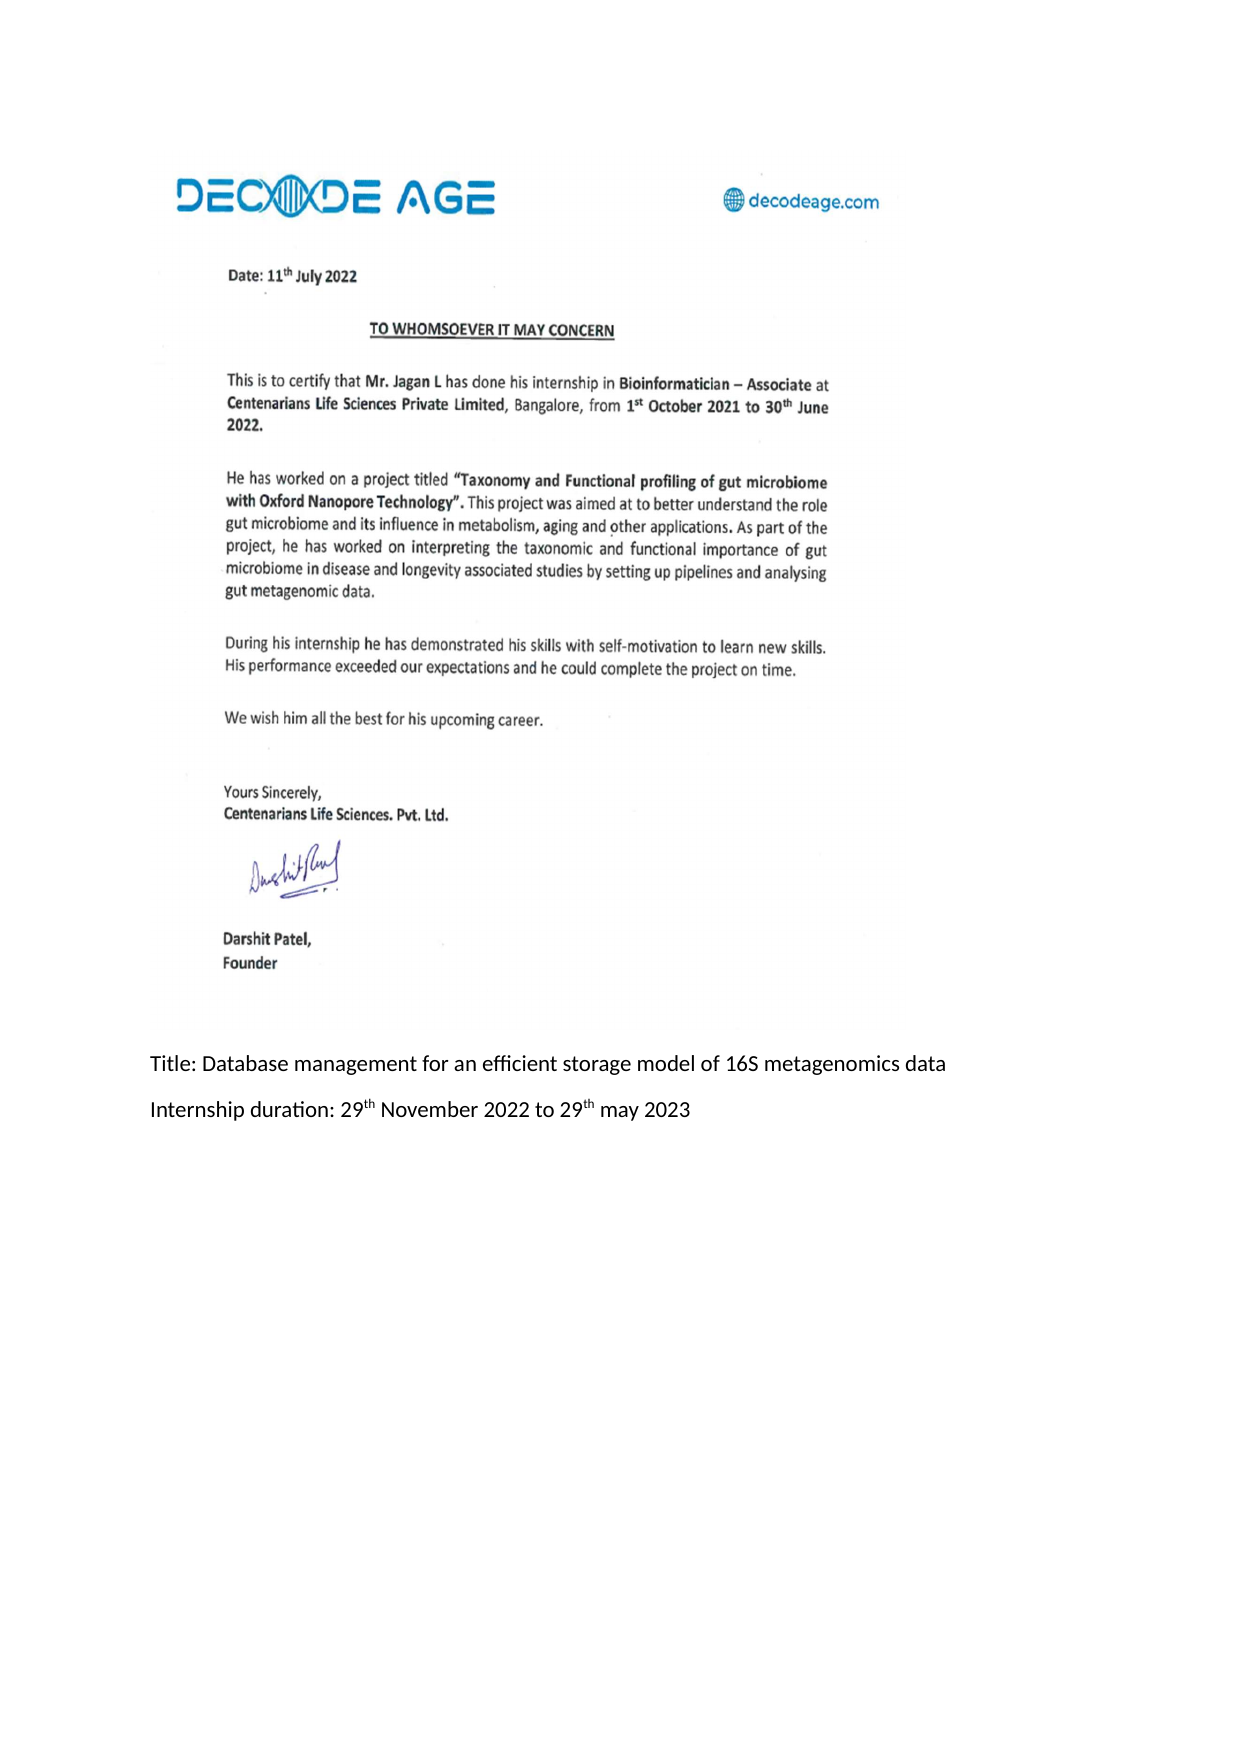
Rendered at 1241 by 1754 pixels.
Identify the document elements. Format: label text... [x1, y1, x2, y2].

text Title: Database management for an efficient storage model of 16S metagenomics data [150, 1049, 1090, 1077]
picture [150, 150, 906, 1030]
text Internship duration: 29th November 2022 to 29th may 2023 [150, 1096, 1090, 1123]
